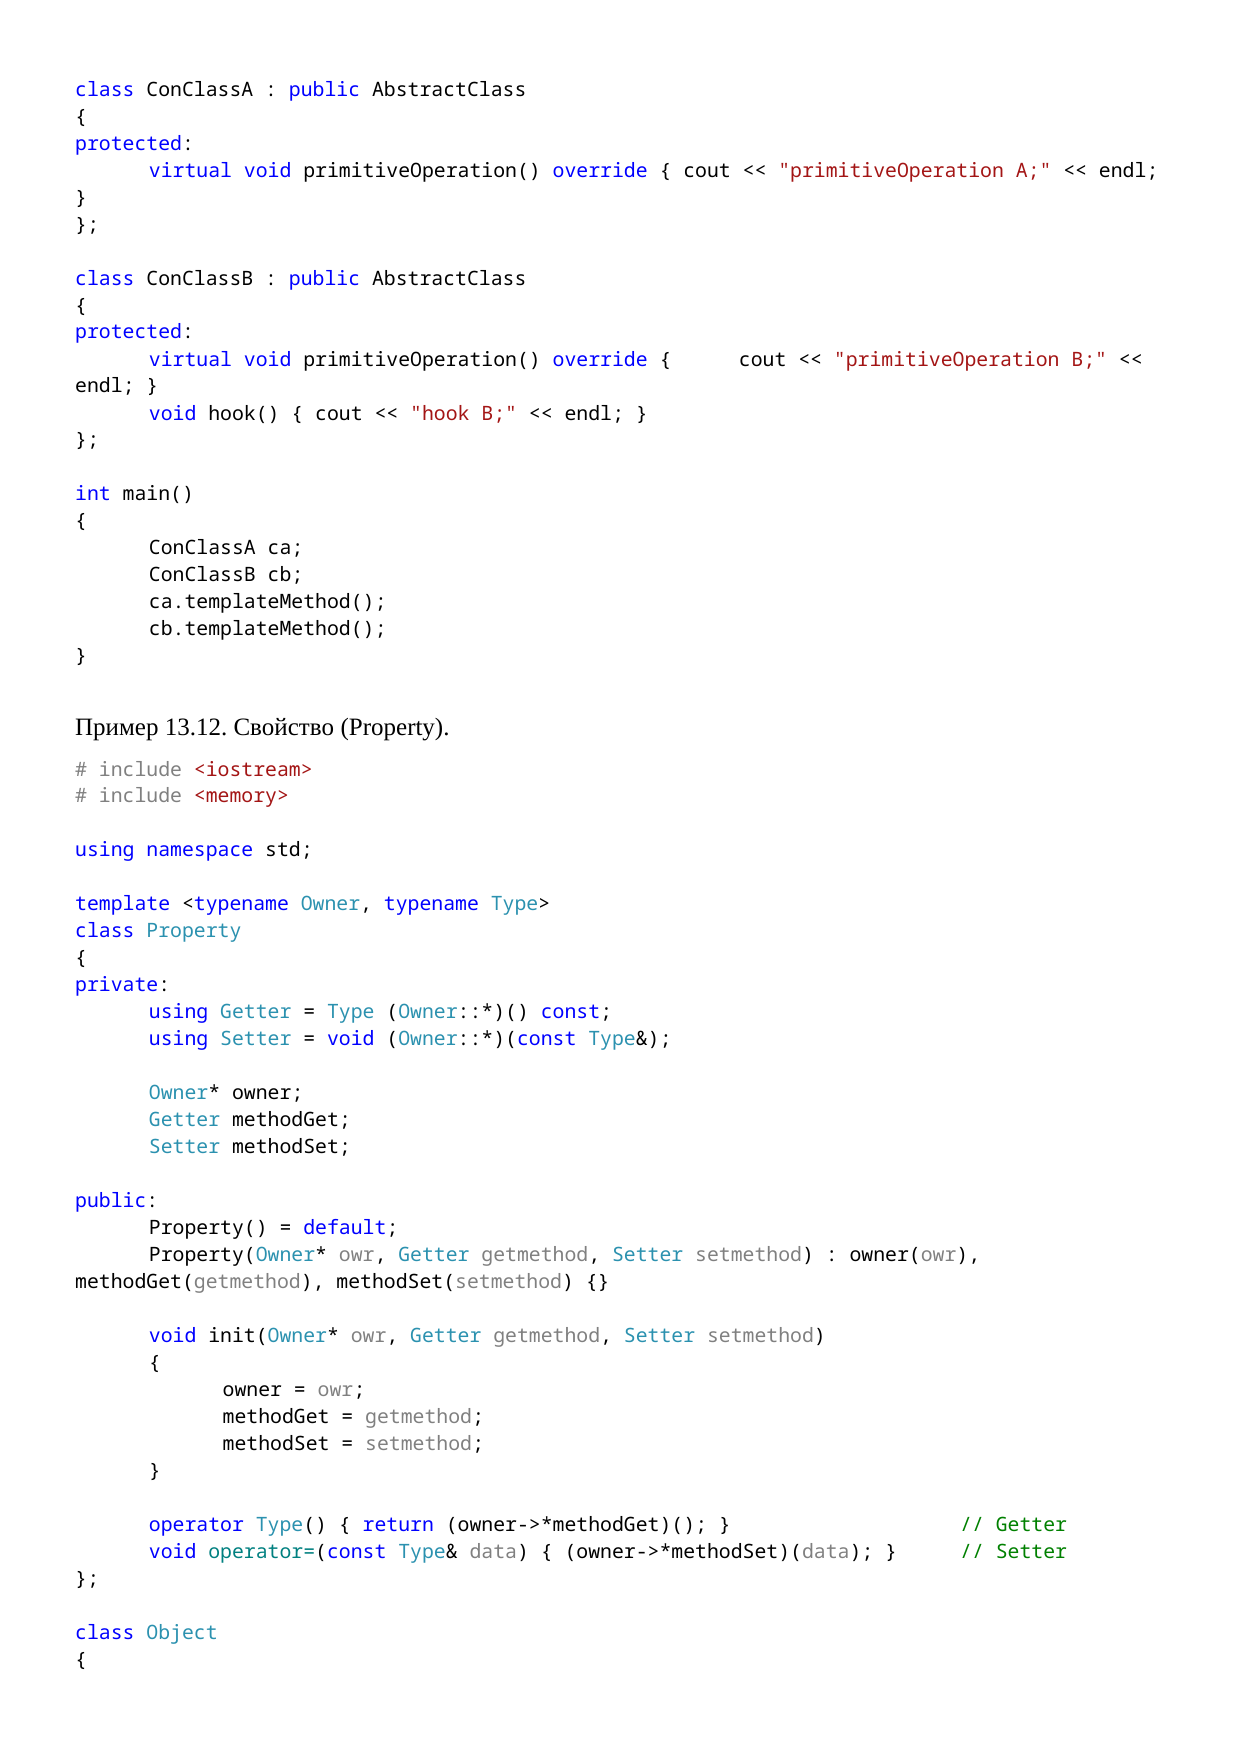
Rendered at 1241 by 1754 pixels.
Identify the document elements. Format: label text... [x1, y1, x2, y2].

text Property() = default; [75, 1213, 1165, 1240]
text } [75, 1456, 1165, 1483]
text ConClassA ca; [75, 534, 1165, 561]
text ConClassB cb; [75, 561, 1165, 588]
text protected: [75, 129, 1165, 156]
text owner = owr; [75, 1375, 1165, 1402]
text void operator=(const Type& data) { (owner->*methodSet)(data); } // Setter [75, 1537, 1165, 1564]
text operator Type() { return (owner->*methodGet)(); } // Getter [75, 1510, 1165, 1537]
text ca.templateMethod(); [75, 588, 1165, 614]
text public: [75, 1186, 1165, 1213]
text private: [75, 971, 1165, 998]
text Owner* owner; [75, 1078, 1165, 1106]
text using Setter = void (Owner::*)(const Type&); [75, 1024, 1165, 1052]
text methodSet = setmethod; [75, 1429, 1165, 1456]
text cb.templateMethod(); [75, 614, 1165, 642]
text methodGet = getmethod; [75, 1402, 1165, 1429]
text { [75, 1645, 1165, 1672]
text # include <memory> [75, 782, 1165, 809]
text using namespace std; [75, 836, 1165, 863]
text Property(Owner* owr, Getter getmethod, Setter setmethod) : owner(owr), methodGet(getmethod), methodSet(setmethod) {} [75, 1240, 1165, 1294]
text template <typename Owner, typename Type> [75, 890, 1165, 917]
text { [75, 1348, 1165, 1375]
text virtual void primitiveOperation() override { cout << "primitiveOperation A;" << endl; } [75, 156, 1165, 210]
text }; [75, 210, 1165, 237]
text int main() [75, 480, 1165, 507]
text }; [75, 1564, 1165, 1591]
text class Object [75, 1618, 1165, 1645]
text { [75, 291, 1165, 318]
text class ConClassB : public AbstractClass [75, 264, 1165, 291]
text class ConClassA : public AbstractClass [75, 75, 1165, 102]
text virtual void primitiveOperation() override { cout << "primitiveOperation B;" << endl; } [75, 345, 1165, 399]
text { [75, 507, 1165, 534]
text # include <iostream> [75, 755, 1165, 782]
text class Property [75, 917, 1165, 944]
text { [75, 944, 1165, 971]
list Пример 13.12. Свойство (Property). [75, 712, 1165, 740]
text } [75, 642, 1165, 668]
text void hook() { cout << "hook B;" << endl; } [75, 399, 1165, 426]
text protected: [75, 318, 1165, 345]
text }; [75, 426, 1165, 453]
text void init(Owner* owr, Getter getmethod, Setter setmethod) [75, 1321, 1165, 1348]
text { [75, 102, 1165, 129]
text Getter methodGet; [75, 1106, 1165, 1132]
text Setter methodSet; [75, 1132, 1165, 1159]
text using Getter = Type (Owner::*)() const; [75, 998, 1165, 1024]
